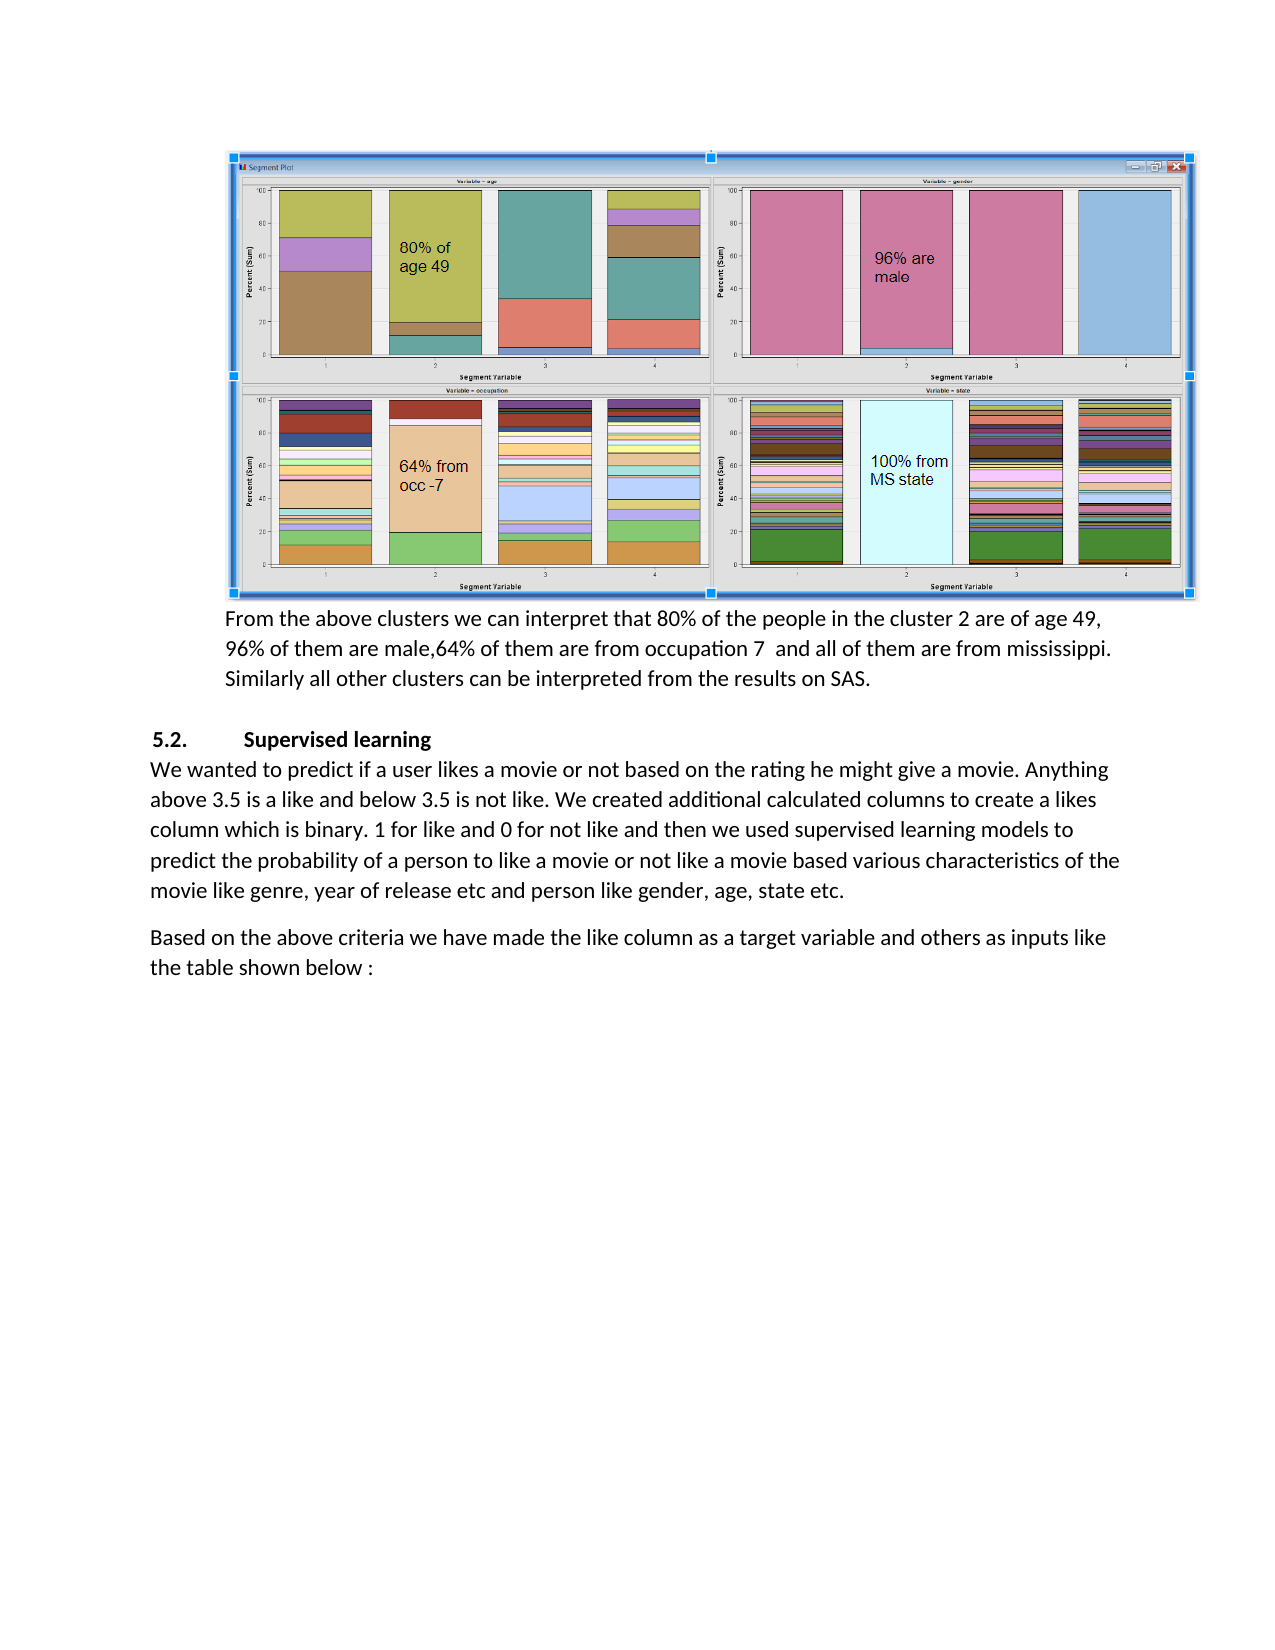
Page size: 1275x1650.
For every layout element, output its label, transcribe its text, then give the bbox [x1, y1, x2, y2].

text From the above clusters we can interpret that 80% of the people in the cluster 2 are of age 49, 96% of them are male,64% of them are from occupation 7 and all of them are from mississippi. Similarly all other clusters can be interpreted from the results on SAS. [225, 604, 1125, 693]
text Based on the above criteria we have made the like column as a target variable and others as inputs like the table shown below : [150, 923, 1125, 981]
text We wanted to predict if a user likes a movie or not based on the rating he might give a movie. Anything above 3.5 is a like and below 3.5 is not like. We created additional calculated columns to create a likes column which is binary. 1 for like and 0 for not like and then we used supervised learning models to predict the probability of a person to like a movie or not like a movie based various characteristics of the movie like genre, year of release etc and person like gender, age, state etc. [150, 755, 1125, 904]
picture [225, 150, 1200, 602]
list Supervised learning [187, 725, 1125, 753]
